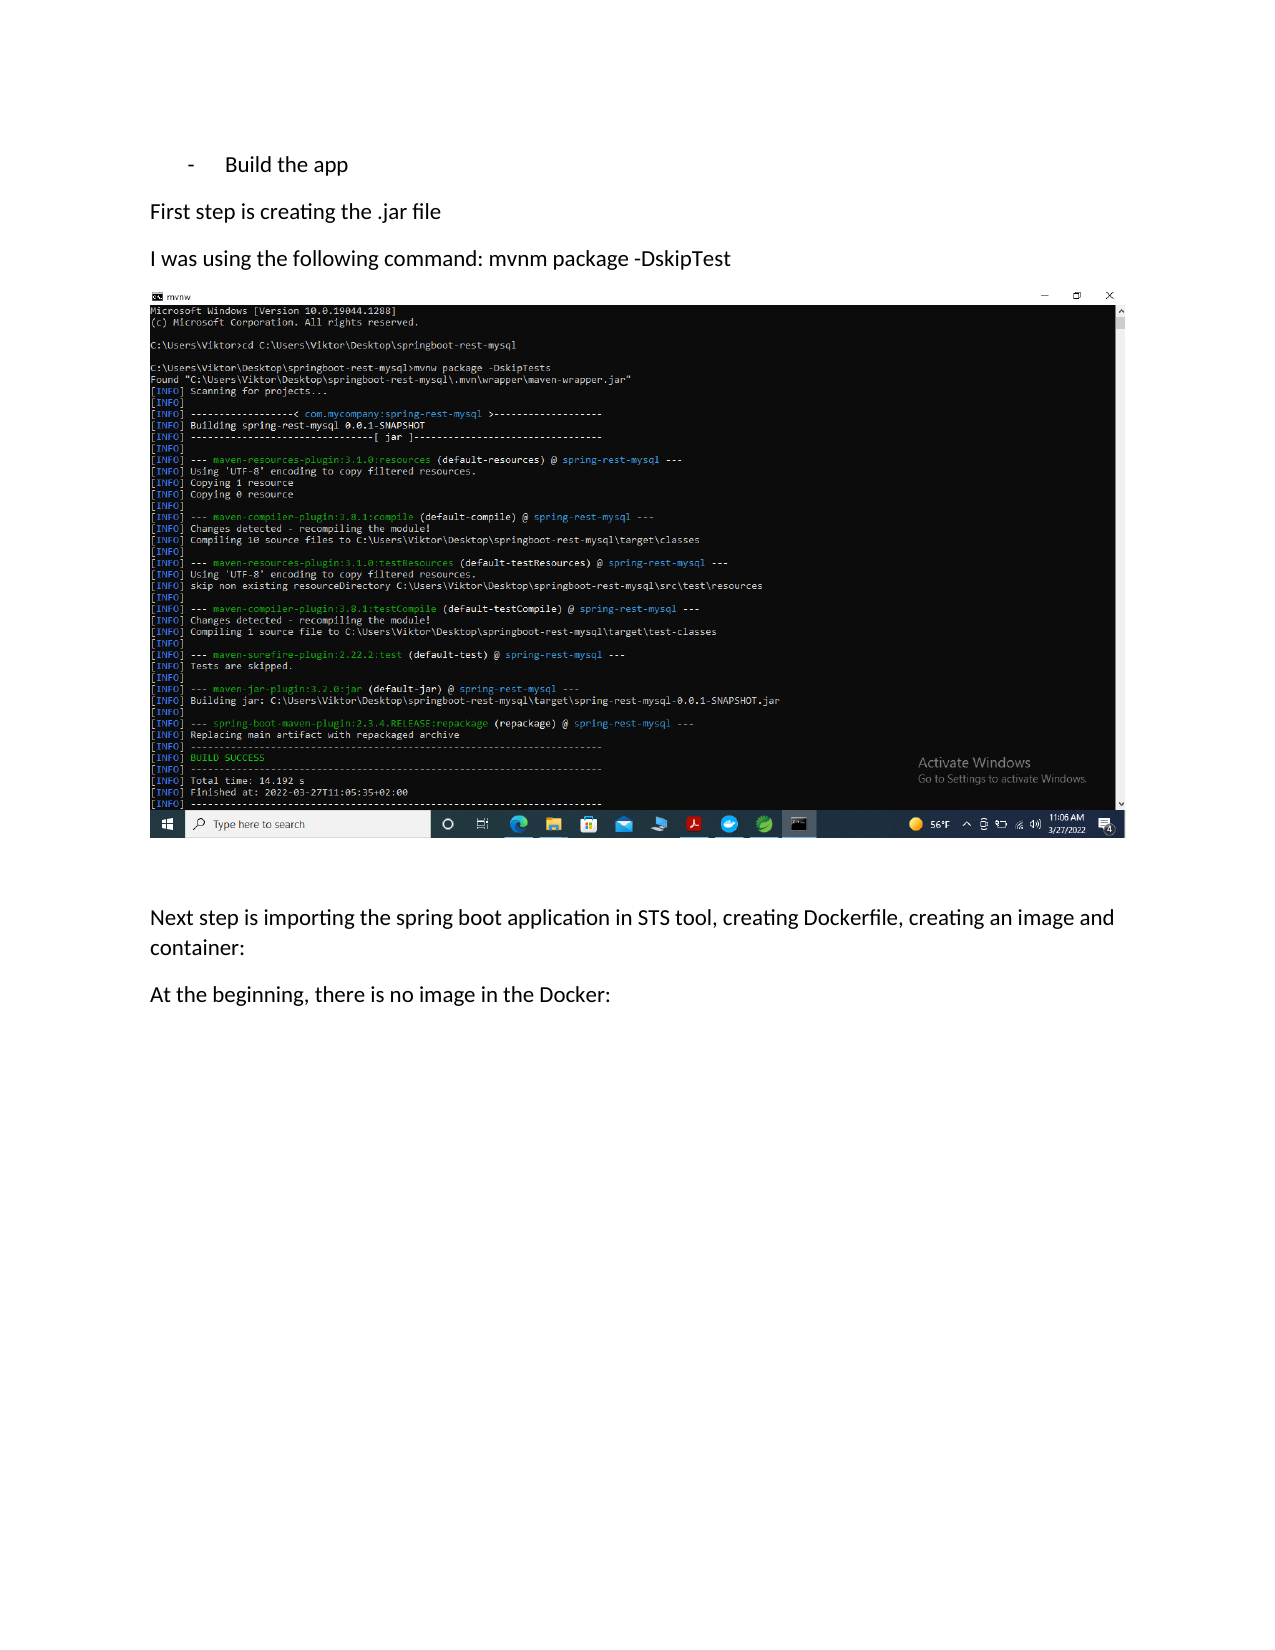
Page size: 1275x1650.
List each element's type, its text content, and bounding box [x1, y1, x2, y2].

text I was using the following command: mvnm package -DskipTest [150, 244, 1125, 272]
text Next step is importing the spring boot application in STS tool, creating Dockerfile, creating an image and container: [150, 903, 1125, 961]
text At the beginning, there is no image in the Docker: [150, 980, 1125, 1008]
picture [150, 290, 1125, 838]
list Build the app [187, 150, 1125, 178]
text First step is creating the .jar file [150, 197, 1125, 225]
